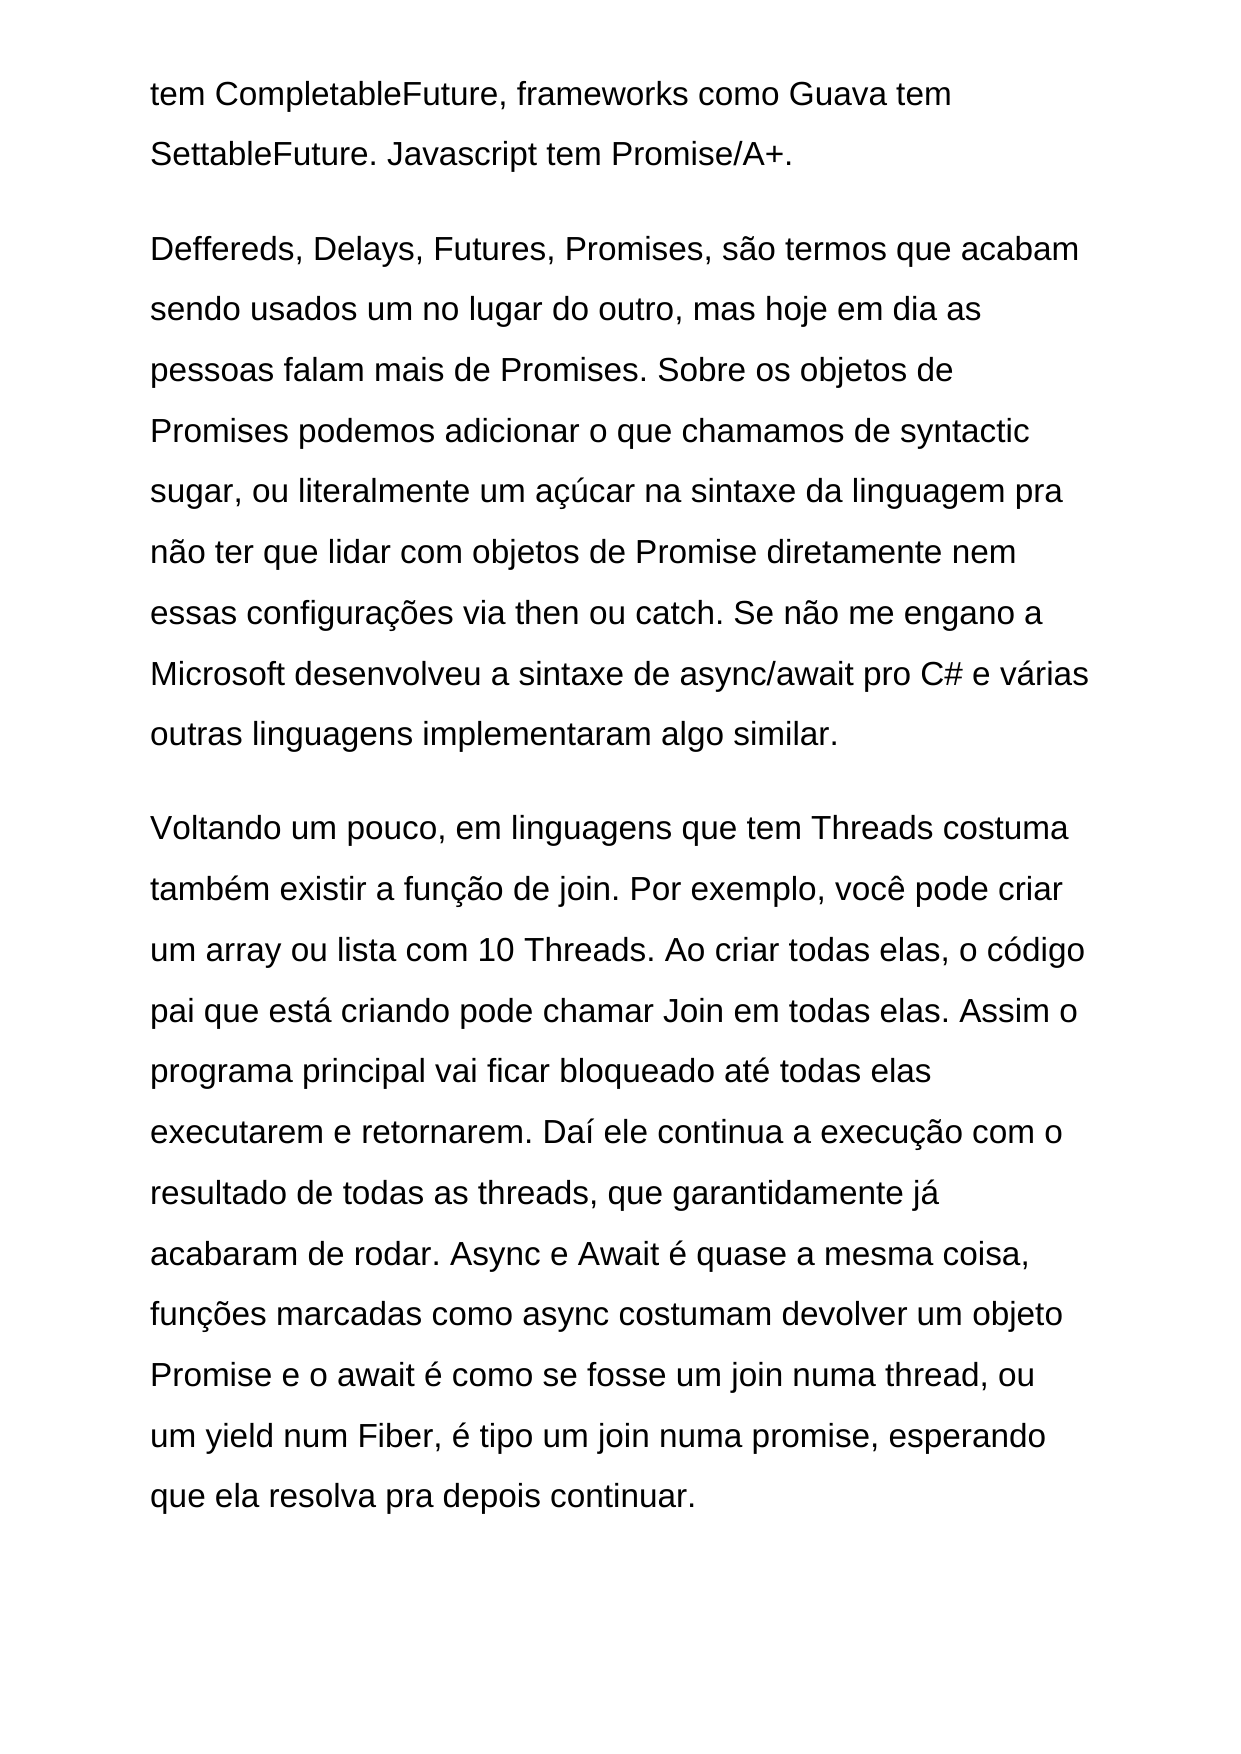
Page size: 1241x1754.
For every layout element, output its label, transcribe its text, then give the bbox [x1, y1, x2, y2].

text Deffereds, Delays, Futures, Promises, são termos que acabam sendo usados um no lugar do outro, mas hoje em dia as pessoas falam mais de Promises. Sobre os objetos de Promises podemos adicionar o que chamamos de syntactic sugar, ou literalmente um açúcar na sintaxe da linguagem pra não ter que lidar com objetos de Promise diretamente nem essas configurações via then ou catch. Se não me engano a Microsoft desenvolveu a sintaxe de async/await pro C# e várias outras linguagens implementaram algo similar. [150, 228, 1090, 753]
text Voltando um pouco, em linguagens que tem Threads costuma também existir a função de join. Por exemplo, você pode criar um array ou lista com 10 Threads. Ao criar todas elas, o código pai que está criando pode chamar Join em todas elas. Assim o programa principal vai ficar bloqueado até todas elas executarem e retornarem. Daí ele continua a execução com o resultado de todas as threads, que garantidamente já acabaram de rodar. Async e Await é quase a mesma coisa, funções marcadas como async costumam devolver um objeto Promise e o await é como se fosse um join numa thread, ou um yield num Fiber, é tipo um join numa promise, esperando que ela resolva pra depois continuar. [150, 808, 1090, 1515]
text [150, 74, 1090, 173]
